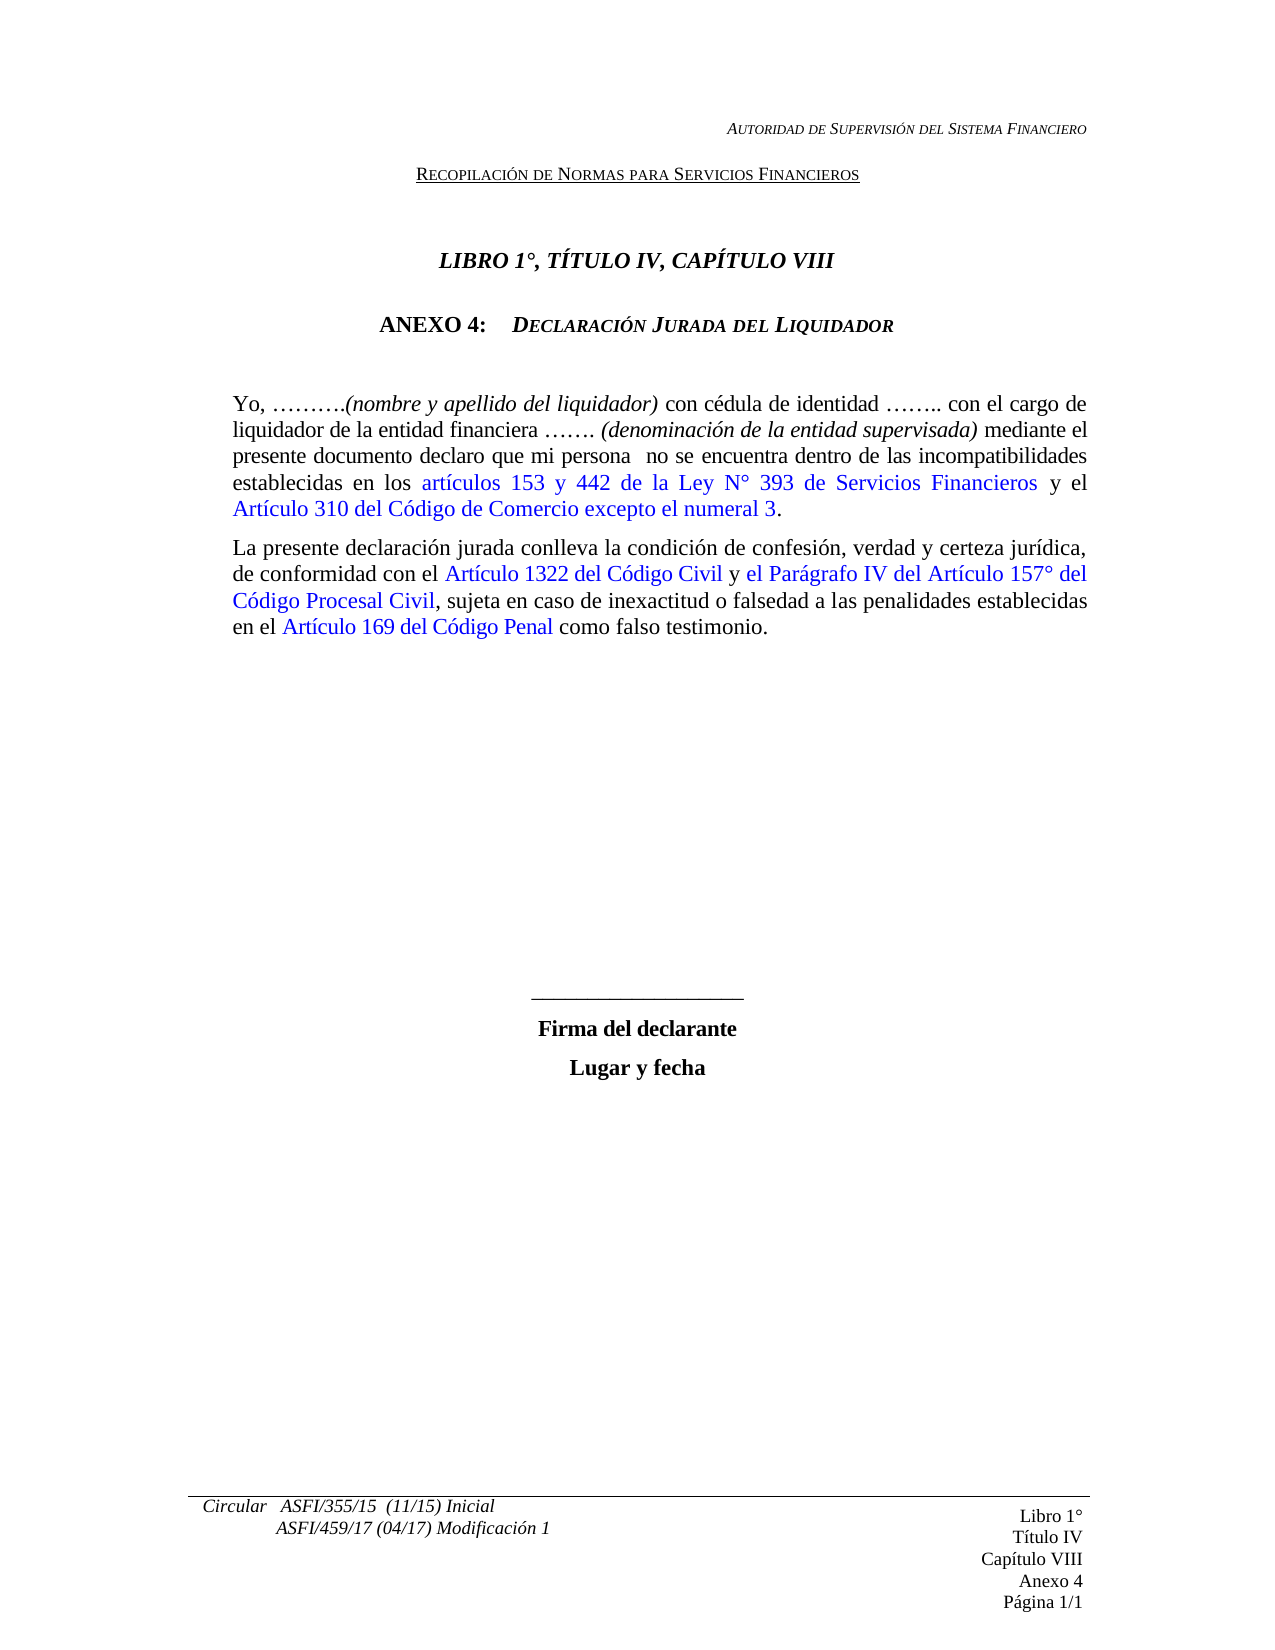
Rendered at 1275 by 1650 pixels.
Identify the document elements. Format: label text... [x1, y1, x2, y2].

list Firma del declarante [187, 1015, 1088, 1041]
text Yo, ……….(nombre y apellido del liquidador) con cédula de identidad …….. con el cargo de liquidador de la entidad financiera ……. (denominación de la entidad supervisada) mediante el presente documento declaro que mi persona no se encuentra dentro de las incompatibilidades establecidas en los artículos 153 y 442 de la Ley N° 393 de Servicios Financieros y el Artículo 310 del Código de Comercio excepto el numeral 3. [232, 390, 1088, 522]
list ___________________ [187, 976, 1088, 1002]
text Lugar y fecha [187, 1054, 1088, 1080]
subtitle ANEXO 4: Declaración Jurada del Liquidador [276, 311, 999, 337]
subtitle LIBRO 1°, TÍTULO IV, CAPÍTULO VIII [187, 247, 1088, 273]
text La presente declaración jurada conlleva la condición de confesión, verdad y certeza jurídica, de conformidad con el Artículo 1322 del Código Civil y el Parágrafo IV del Artículo 157° del Código Procesal Civil, sujeta en caso de inexactitud o falsedad a las penalidades establecidas en el Artículo 169 del Código Penal como falso testimonio. [232, 534, 1088, 639]
